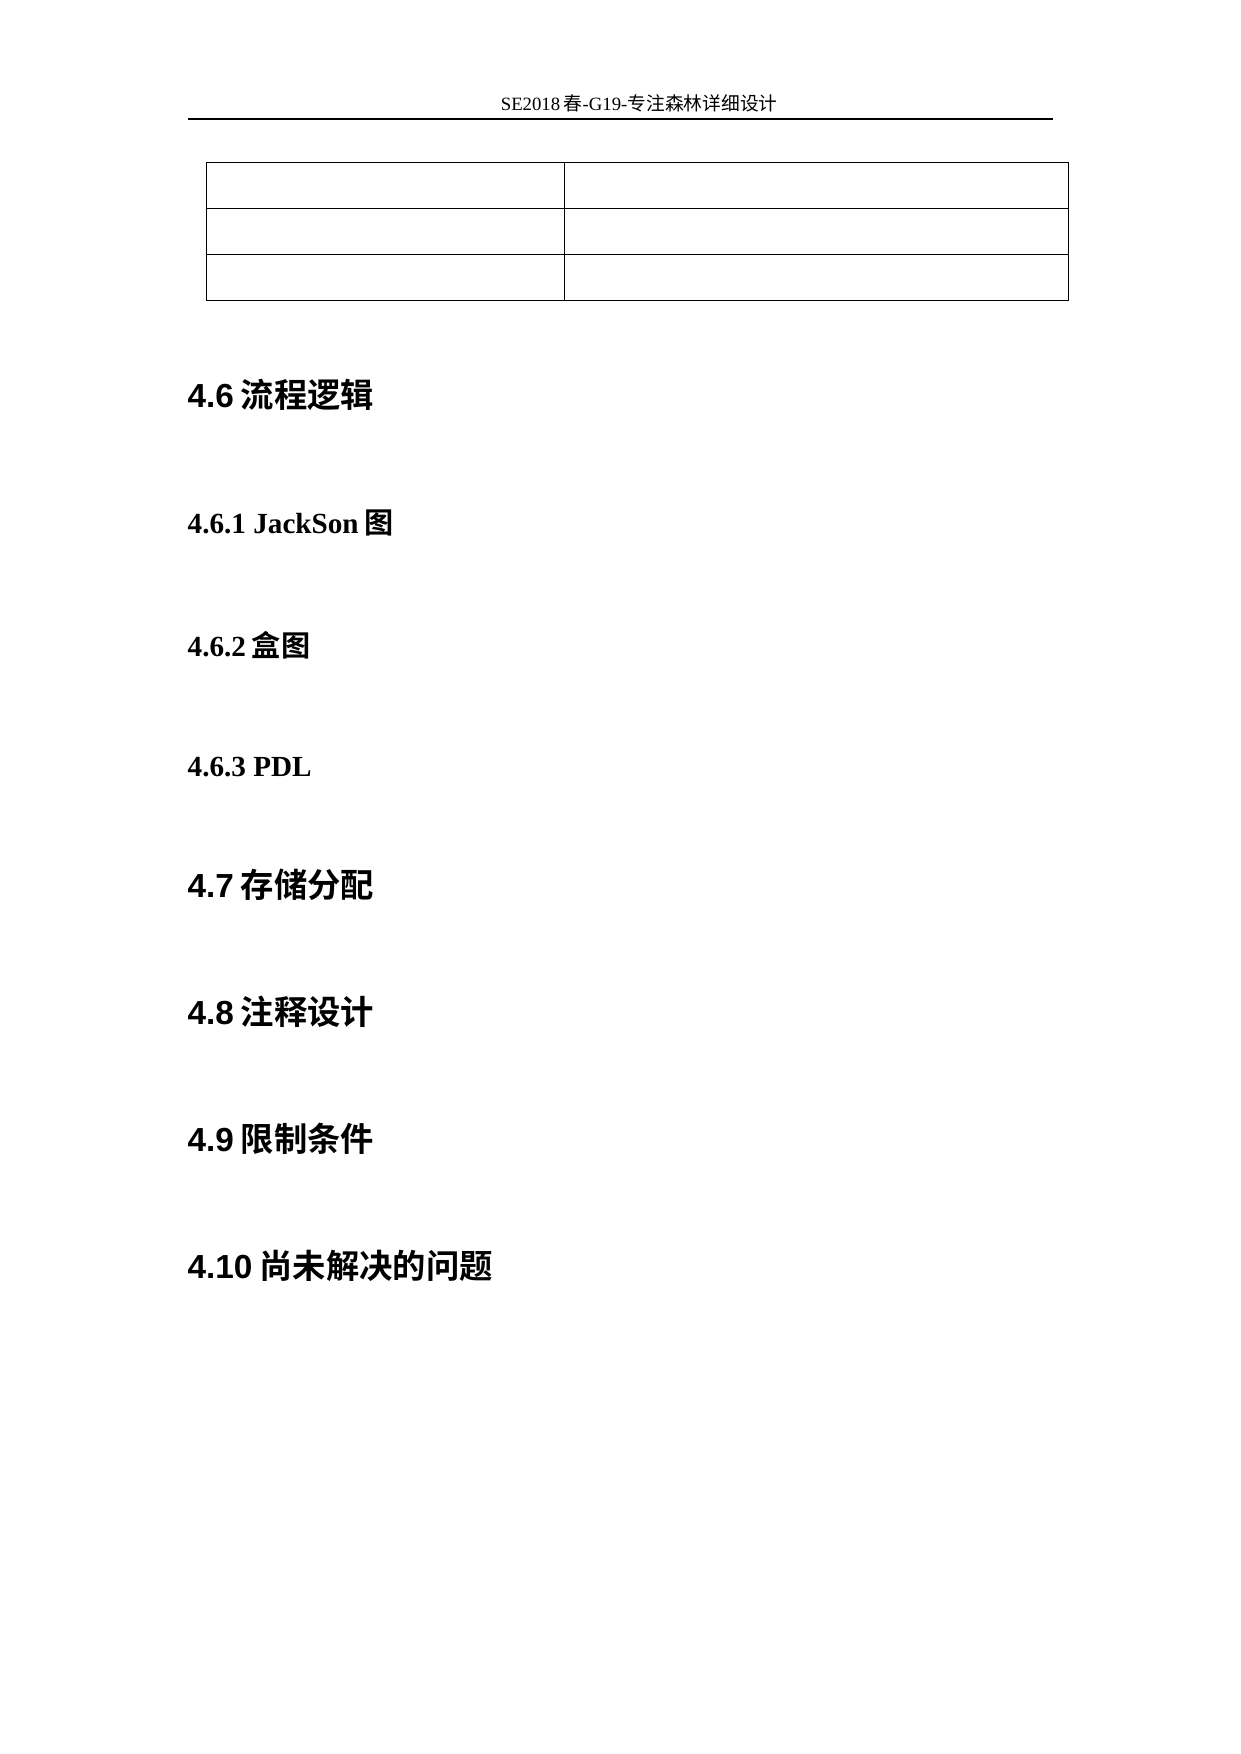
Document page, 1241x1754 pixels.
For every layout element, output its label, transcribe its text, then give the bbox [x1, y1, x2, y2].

subtitle 4.8注释设计 [187, 977, 1053, 1042]
table_cell [207, 209, 564, 254]
subtitle 4.7存储分配 [187, 850, 1053, 915]
table_cell [565, 255, 1068, 300]
subtitle 4.6.3 PDL [187, 734, 1053, 799]
subtitle 4.6流程逻辑 [187, 361, 1053, 426]
table_cell [565, 209, 1068, 254]
table_cell [207, 163, 564, 208]
table_cell [207, 255, 564, 300]
table_cell [565, 163, 1068, 208]
subtitle 4.9限制条件 [187, 1105, 1053, 1170]
subtitle 4.6.2盒图 [187, 611, 1053, 676]
subtitle 4.10尚未解决的问题 [187, 1232, 1053, 1297]
subtitle 4.6.1 JackSon图 [187, 488, 1053, 553]
